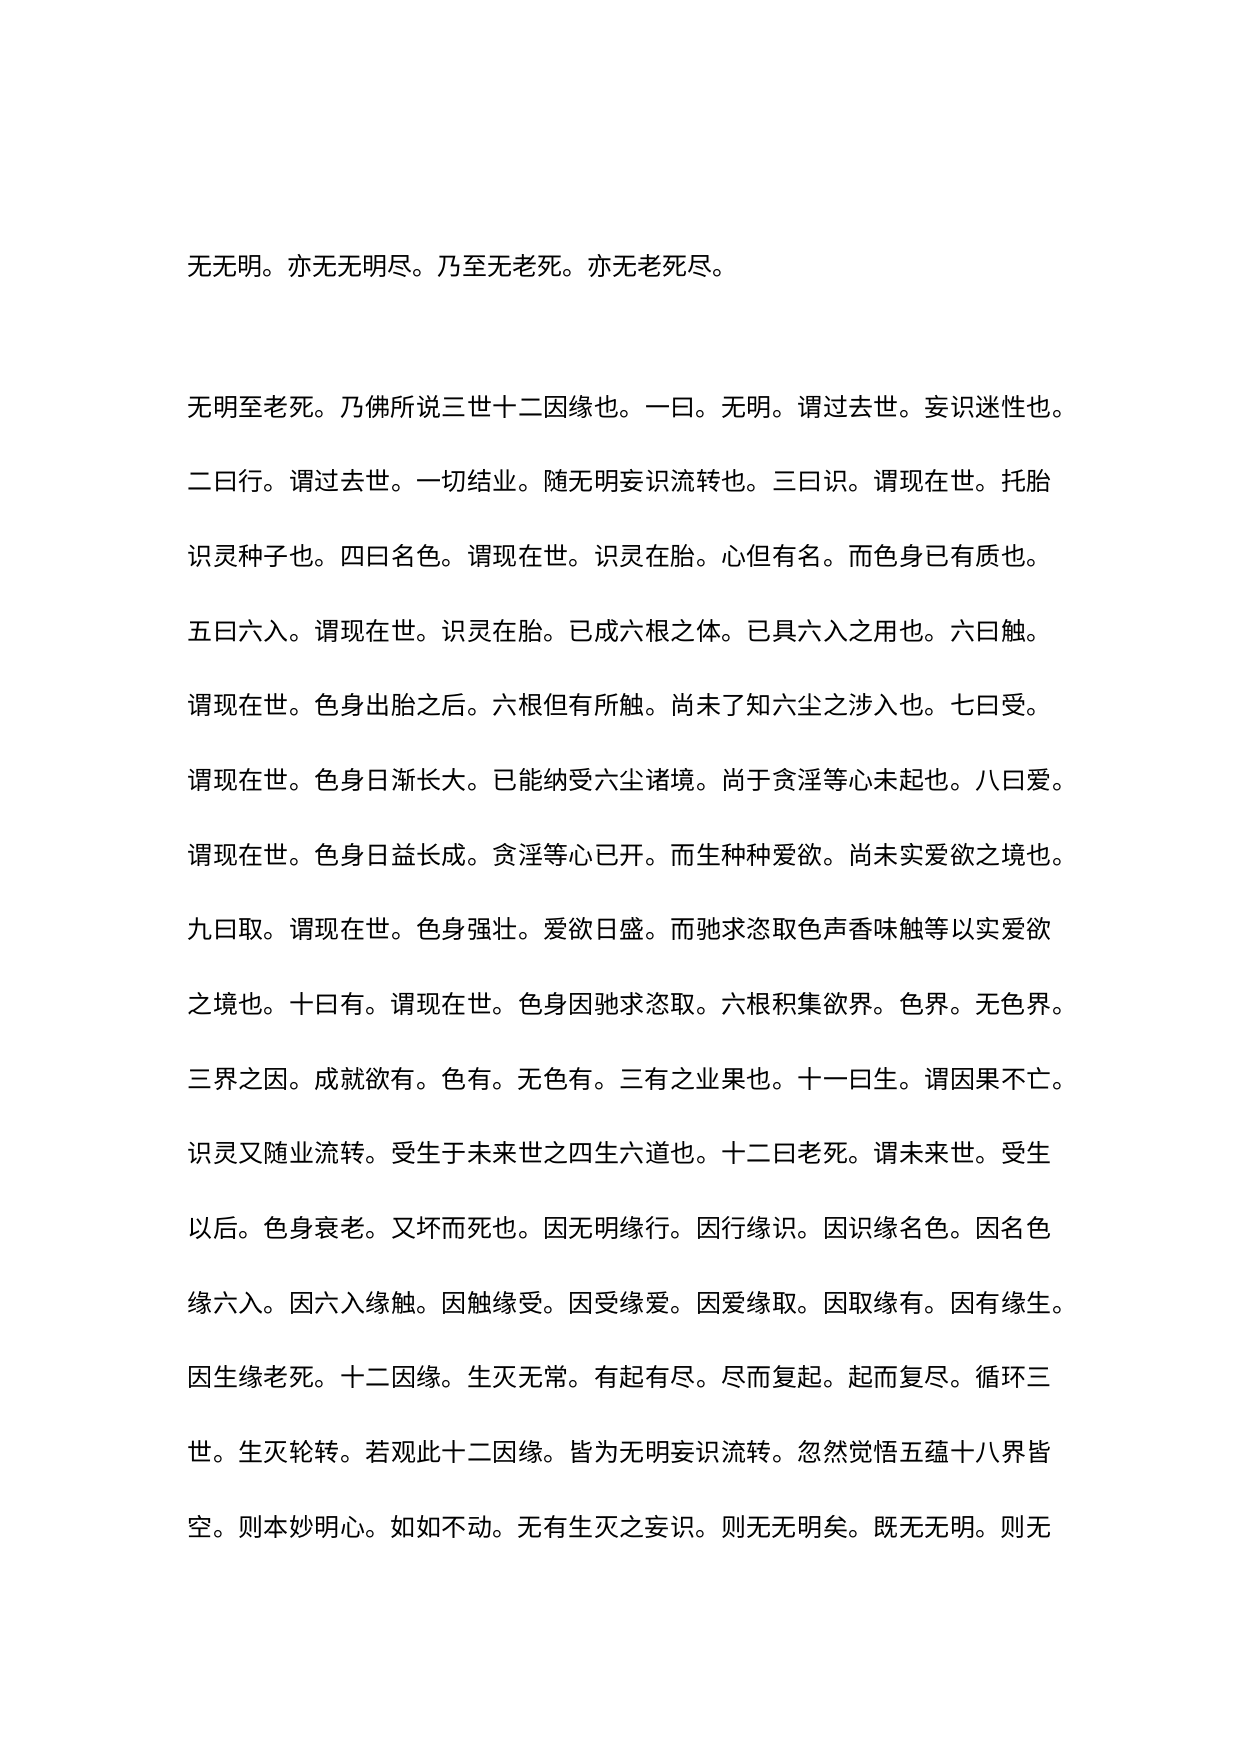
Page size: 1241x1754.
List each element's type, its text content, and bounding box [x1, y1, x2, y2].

text 无无明。亦无无明尽。乃至无老死。亦无老死尽。 [187, 232, 1053, 297]
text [187, 373, 1053, 1558]
